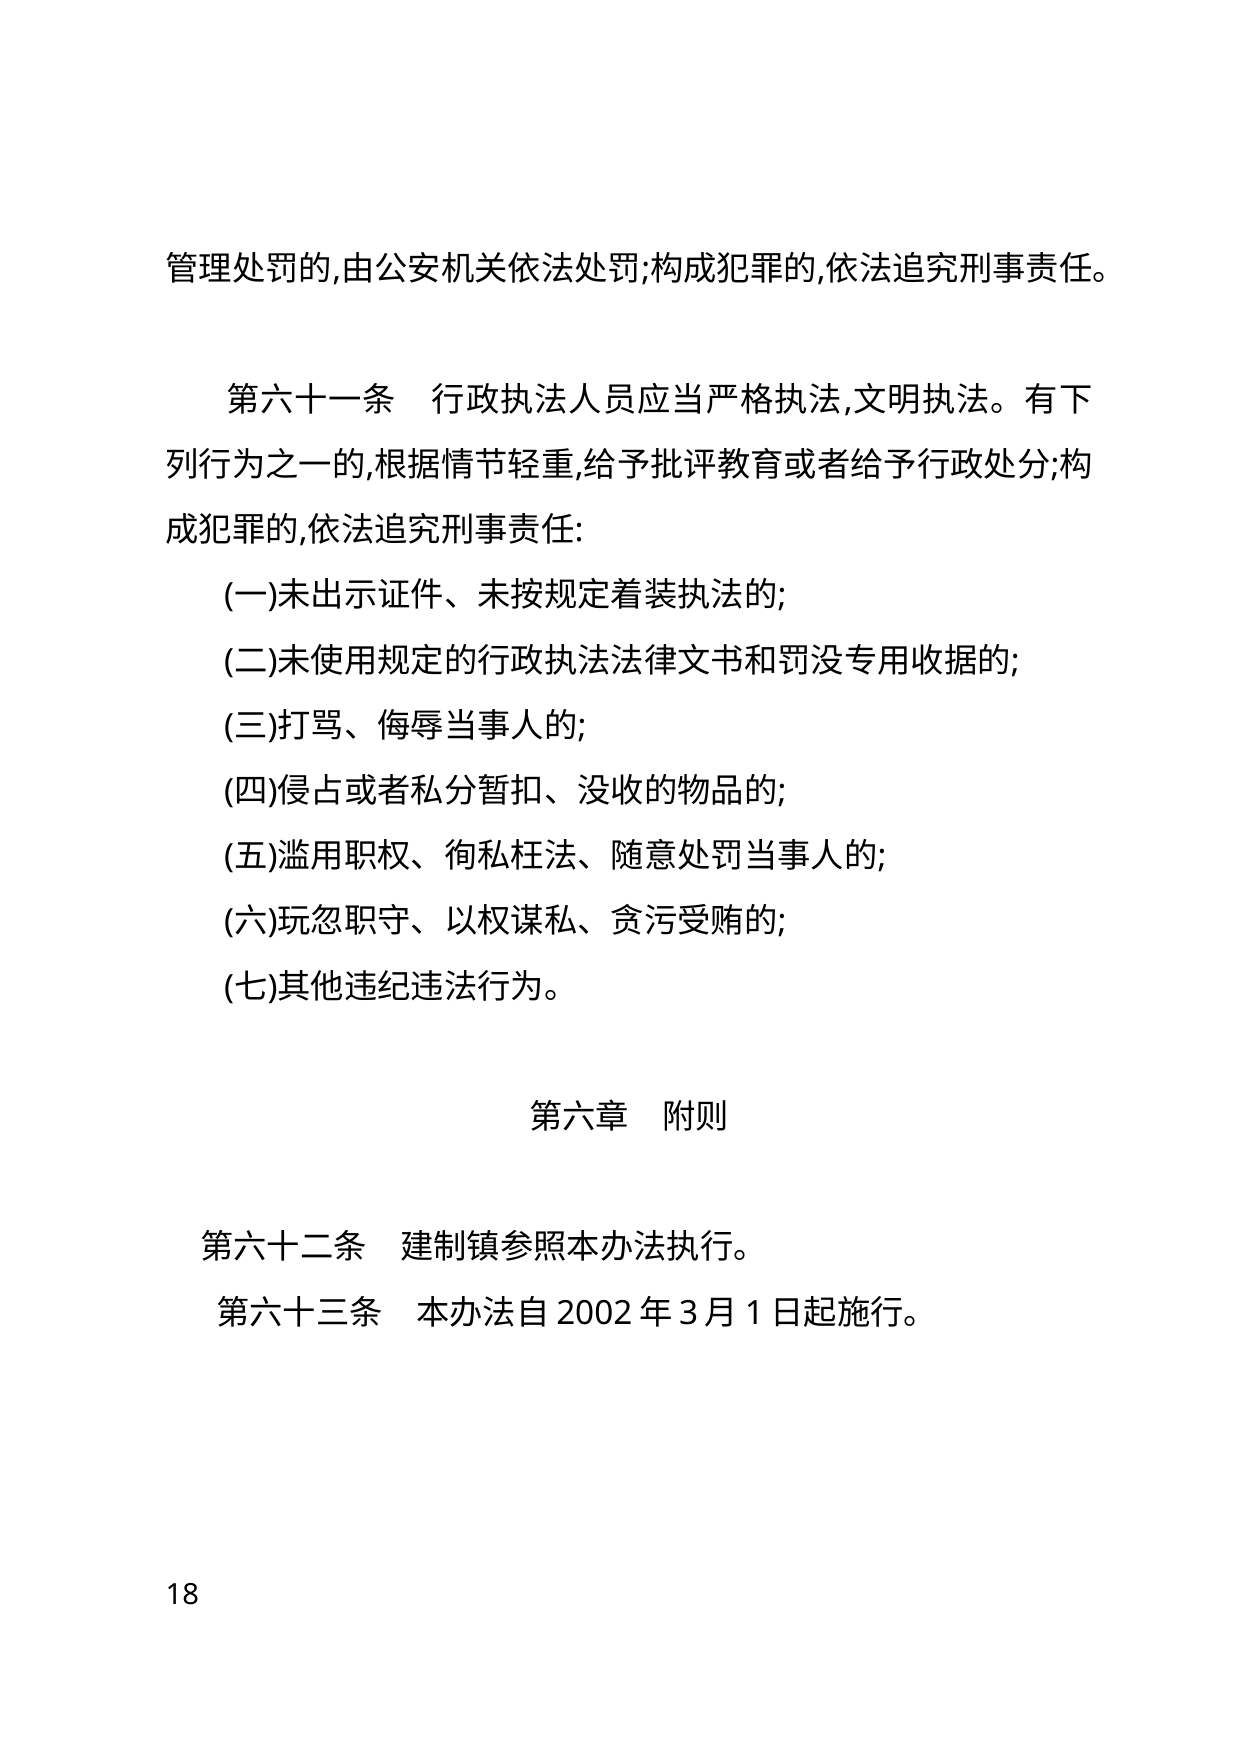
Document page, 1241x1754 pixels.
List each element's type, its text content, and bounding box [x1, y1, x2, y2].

text (四)侵占或者私分暂扣、没收的物品的; [165, 755, 1093, 821]
text 第六十一条 行政执法人员应当严格执法,文明执法。有下列行为之一的,根据情节轻重,给予批评教育或者给予行政处分;构成犯罪的,依法追究刑事责任: [165, 364, 1093, 560]
text (六)玩忽职守、以权谋私、贪污受贿的; [165, 886, 1093, 951]
text (二)未使用规定的行政执法法律文书和罚没专用收据的; [165, 625, 1093, 690]
text (三)打骂、侮辱当事人的; [165, 690, 1093, 755]
text (五)滥用职权、徇私枉法、随意处罚当事人的; [165, 821, 1093, 886]
text 第六十三条 本办法自2002年3月1日起施行。 [165, 1277, 1093, 1342]
text (一)未出示证件、未按规定着装执法的; [165, 560, 1093, 625]
text 第六章 附则 [165, 1081, 1093, 1147]
text (七)其他违纪违法行为。 [165, 951, 1093, 1016]
text 第六十二条 建制镇参照本办法执行。 [165, 1212, 1093, 1277]
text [165, 234, 1093, 364]
